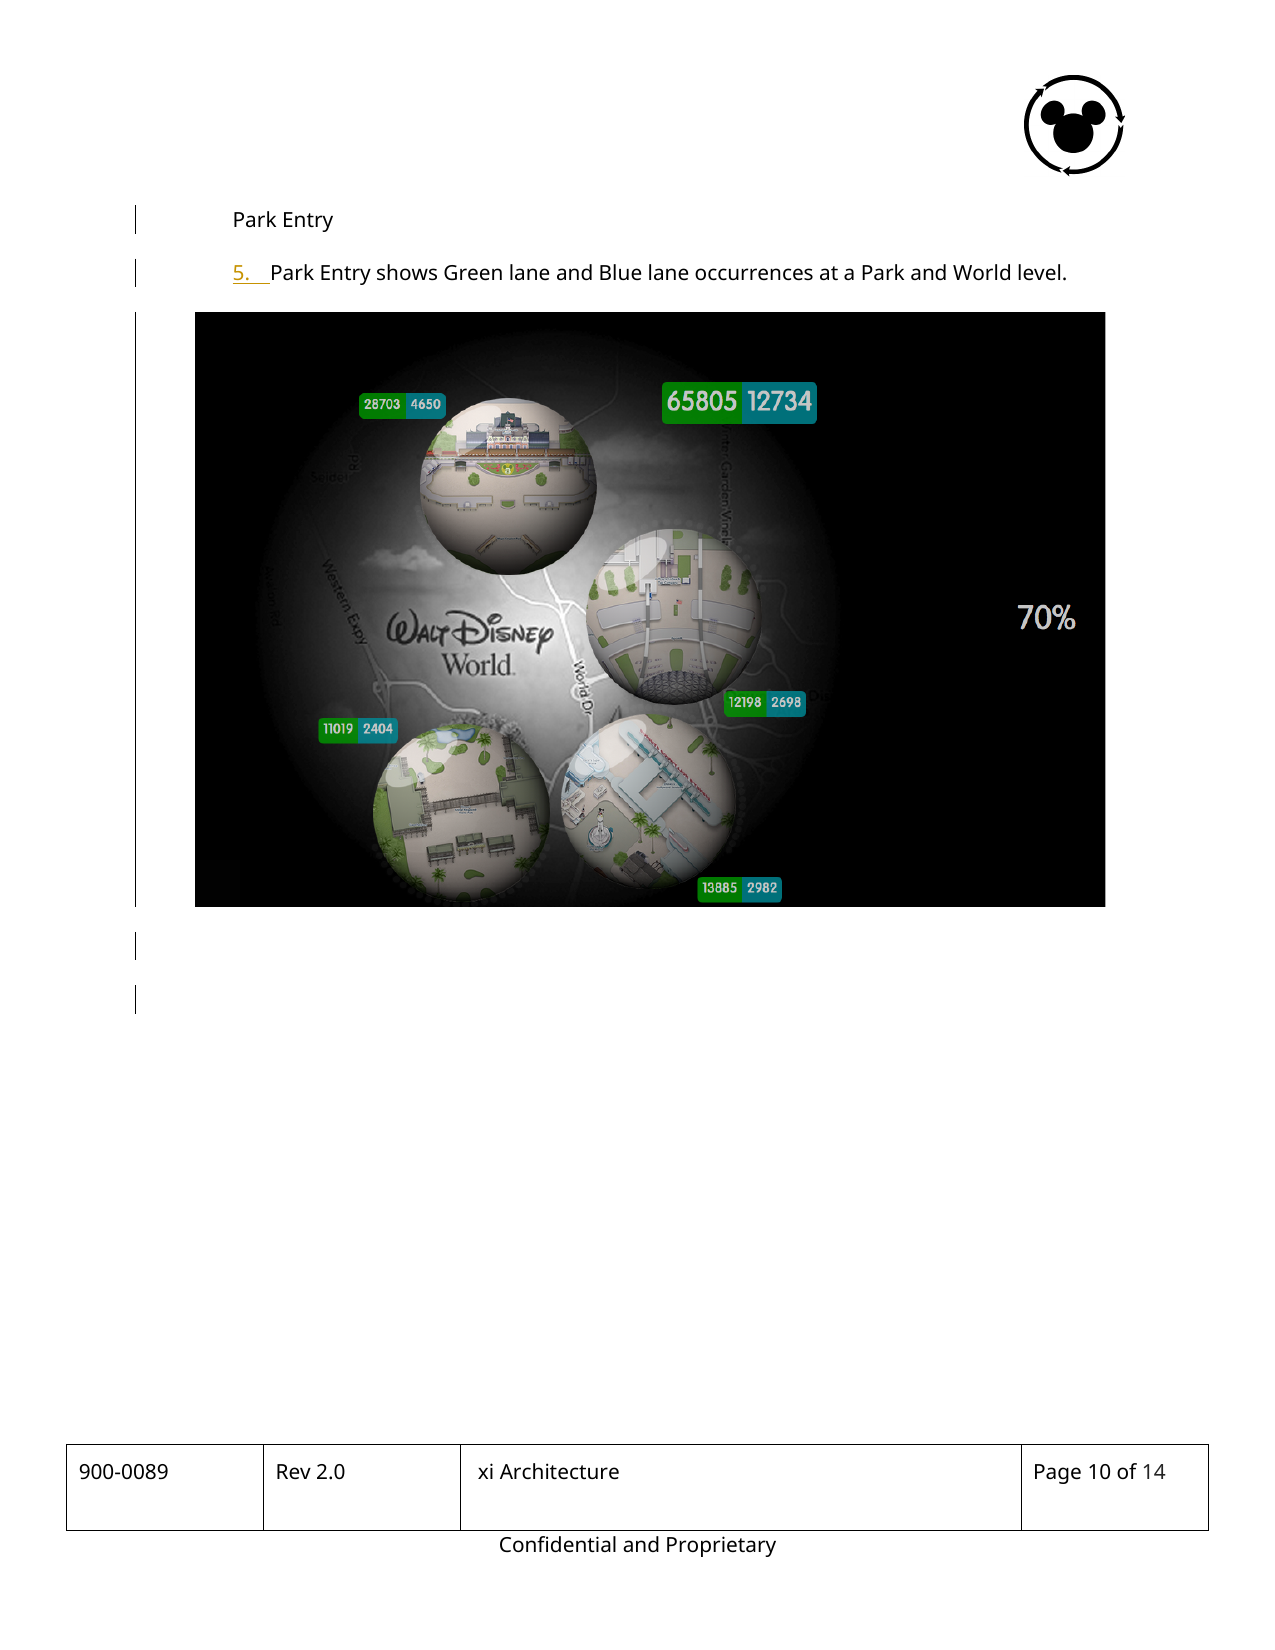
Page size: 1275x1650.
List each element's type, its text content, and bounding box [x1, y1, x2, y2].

picture [195, 312, 1106, 907]
picture [1023, 75, 1125, 177]
text Park Entry [232, 205, 1125, 233]
list Park Entry shows Green lane and Blue lane occurrences at a Park and World level. [232, 258, 1125, 287]
